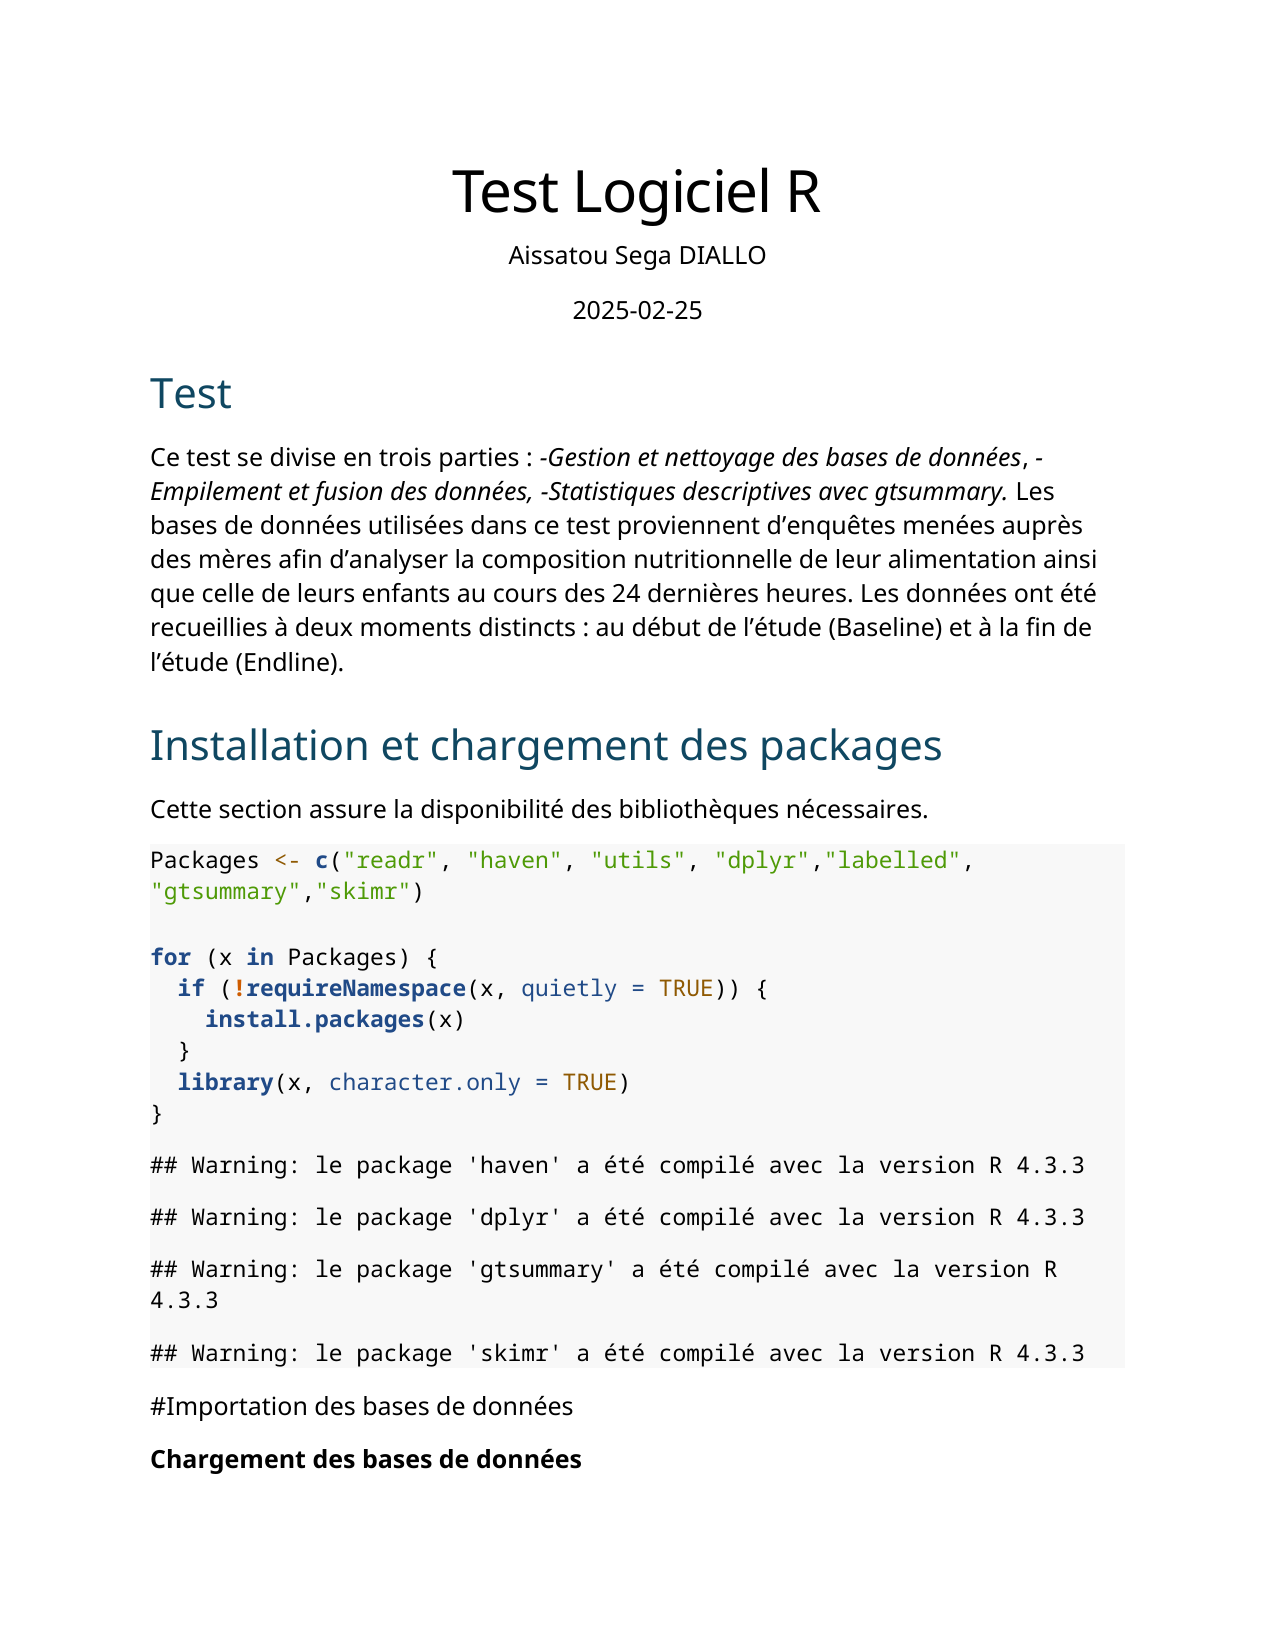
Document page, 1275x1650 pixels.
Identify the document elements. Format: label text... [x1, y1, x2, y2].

text Cette section assure la disponibilité des bibliothèques nécessaires. [150, 791, 1125, 825]
subtitle Installation et chargement des packages [150, 716, 1125, 772]
text Aissatou Sega DIALLO [150, 238, 1125, 272]
text Chargement des bases de données [150, 1441, 1125, 1475]
text Ce test se divise en trois parties : -Gestion et nettoyage des bases de données, -Empilement et fusion des données, -Statistiques descriptives avec gtsummary. Les bases de données utilisées dans ce test proviennent d’enquêtes menées auprès des mères afin d’analyser la composition nutritionnelle de leur alimentation ainsi que celle de leurs enfants au cours des 24 dernières heures. Les données ont été recueillies à deux moments distincts : au début de l’étude (Baseline) et à la fin de l’étude (Endline). [150, 440, 1125, 678]
text ## Warning: le package 'dplyr' a été compilé avec la version R 4.3.3 [150, 1201, 1125, 1232]
text Packages <- c("readr", "haven", "utils", "dplyr","labelled", "gtsummary","skimr") for (x in Packages) { if (!requireNamespace(x, quietly = TRUE)) { install.packages(x) } library(x, character.only = TRUE) } [150, 844, 1125, 1128]
text ## Warning: le package 'haven' a été compilé avec la version R 4.3.3 [150, 1149, 1125, 1180]
text #Importation des bases de données [150, 1388, 1125, 1423]
text 2025-02-25 [150, 293, 1125, 327]
text ## Warning: le package 'gtsummary' a été compilé avec la version R 4.3.3 [150, 1253, 1125, 1316]
text ## Warning: le package 'skimr' a été compilé avec la version R 4.3.3 [150, 1336, 1125, 1368]
title Test Logiciel R [150, 150, 1125, 229]
subtitle Test [150, 364, 1125, 421]
